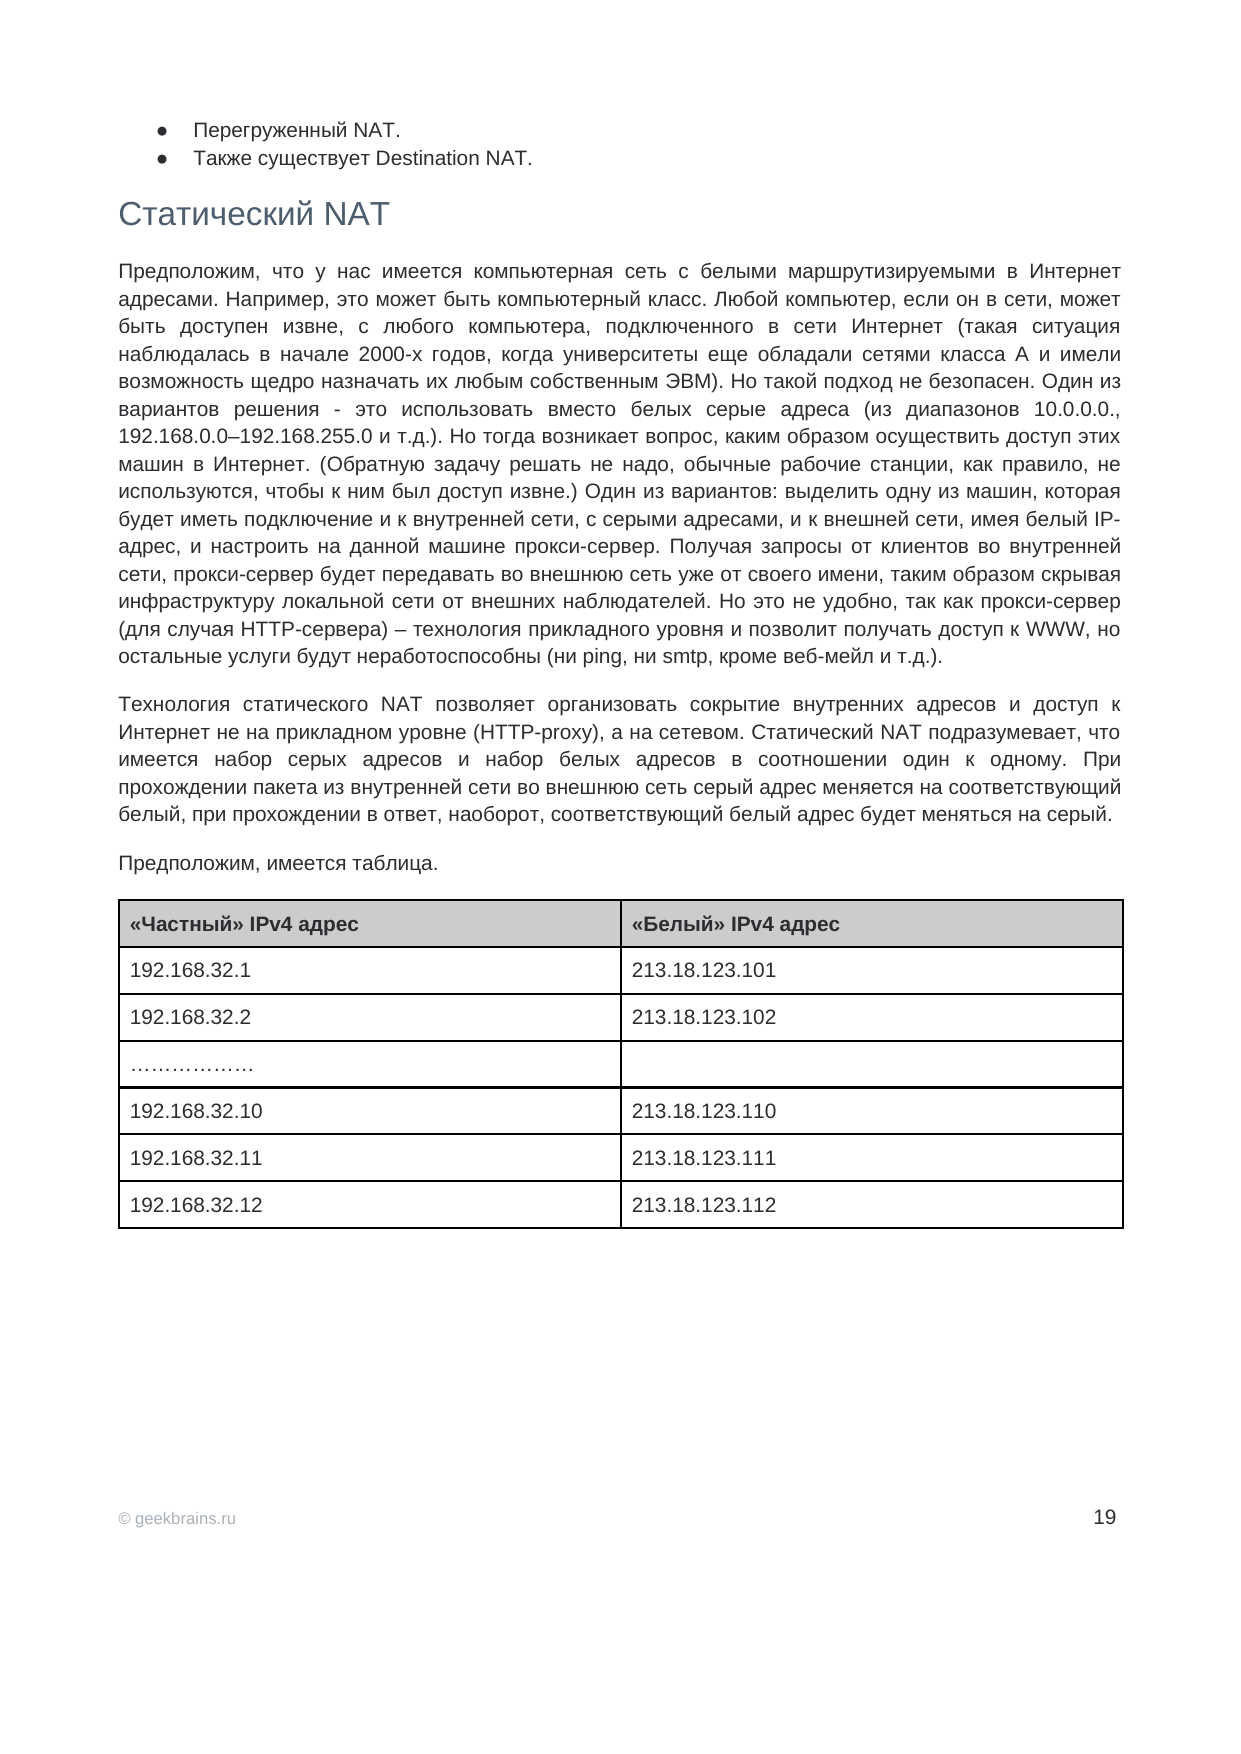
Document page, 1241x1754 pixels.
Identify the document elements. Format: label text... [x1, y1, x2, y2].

table_cell 192.168.32.11 [120, 1135, 620, 1180]
table_cell 192.168.32.2 [120, 995, 620, 1039]
table_cell 213.18.123.101 [622, 948, 1122, 993]
table_cell 213.18.123.112 [622, 1182, 1122, 1227]
table_cell 192.168.32.10 [120, 1089, 620, 1133]
text Предположим, что у нас имеется компьютерная сеть с белыми маршрутизируемыми в Интернет адресами. Например, это может быть компьютерный класс. Любой компьютер, если он в сети, может быть доступен извне, с любого компьютера, подключенного в сети Интернет (такая ситуация наблюдалась в начале 2000-х годов, когда университеты еще обладали сетями класса A и имели возможность щедро назначать их любым собственным ЭВМ). Но такой подход не безопасен. Один из вариантов решения - это использовать вместо белых серые адреса (из диапазонов 10.0.0.0., 192.168.0.0–192.168.255.0 и т.д.). Но тогда возникает вопрос, каким образом осуществить доступ этих машин в Интернет. (Обратную задачу решать не надо, обычные рабочие станции, как правило, не используются, чтобы к ним был доступ извне.) Один из вариантов: выделить одну из машин, которая будет иметь подключение и к внутренней сети, с серыми адресами, и к внешней сети, имея белый IP-адрес, и настроить на данной машине прокси-сервер. Получая запросы от клиентов во внутренней сети, прокси-сервер будет передавать во внешнюю сеть уже от своего имени, таким образом скрывая инфраструктуру локальной сети от внешних наблюдателей. Но это не удобно, так как прокси-сервер (для случая HTTP-сервера) – технология прикладного уровня и позволит получать доступ к WWW, но остальные услуги будут неработоспособны (ни ping, ни smtp, кроме веб-мейл и т.д.). [118, 259, 1122, 668]
table_cell 192.168.32.1 [120, 948, 620, 993]
table_cell 192.168.32.12 [120, 1182, 620, 1227]
table_header «Частный» IPv4 адрес [120, 901, 620, 946]
subtitle Статический NAT [118, 194, 1122, 232]
table_cell 213.18.123.111 [622, 1135, 1122, 1180]
table_cell 213.18.123.110 [622, 1089, 1122, 1133]
list Перегруженный NAT. [156, 118, 1122, 142]
text Технология статического NAT позволяет организовать сокрытие внутренних адресов и доступ к Интернет не на прикладном уровне (HTTP-proxy), а на сетевом. Статический NAT подразумевает, что имеется набор серых адресов и набор белых адресов в соотношении один к одному. При прохождении пакета из внутренней сети во внешнюю сеть серый адрес меняется на соответствующий белый, при прохождении в ответ, наоборот, соответствующий белый адрес будет меняться на серый. [118, 692, 1122, 826]
list Также существует Destination NAT. [156, 146, 1122, 169]
text Предположим, имеется таблица. [118, 851, 1122, 874]
table_cell ……………… [120, 1042, 620, 1086]
table_header «Белый» IPv4 адрес [622, 901, 1122, 946]
table_cell 213.18.123.102 [622, 995, 1122, 1039]
table_cell [622, 1042, 1122, 1086]
